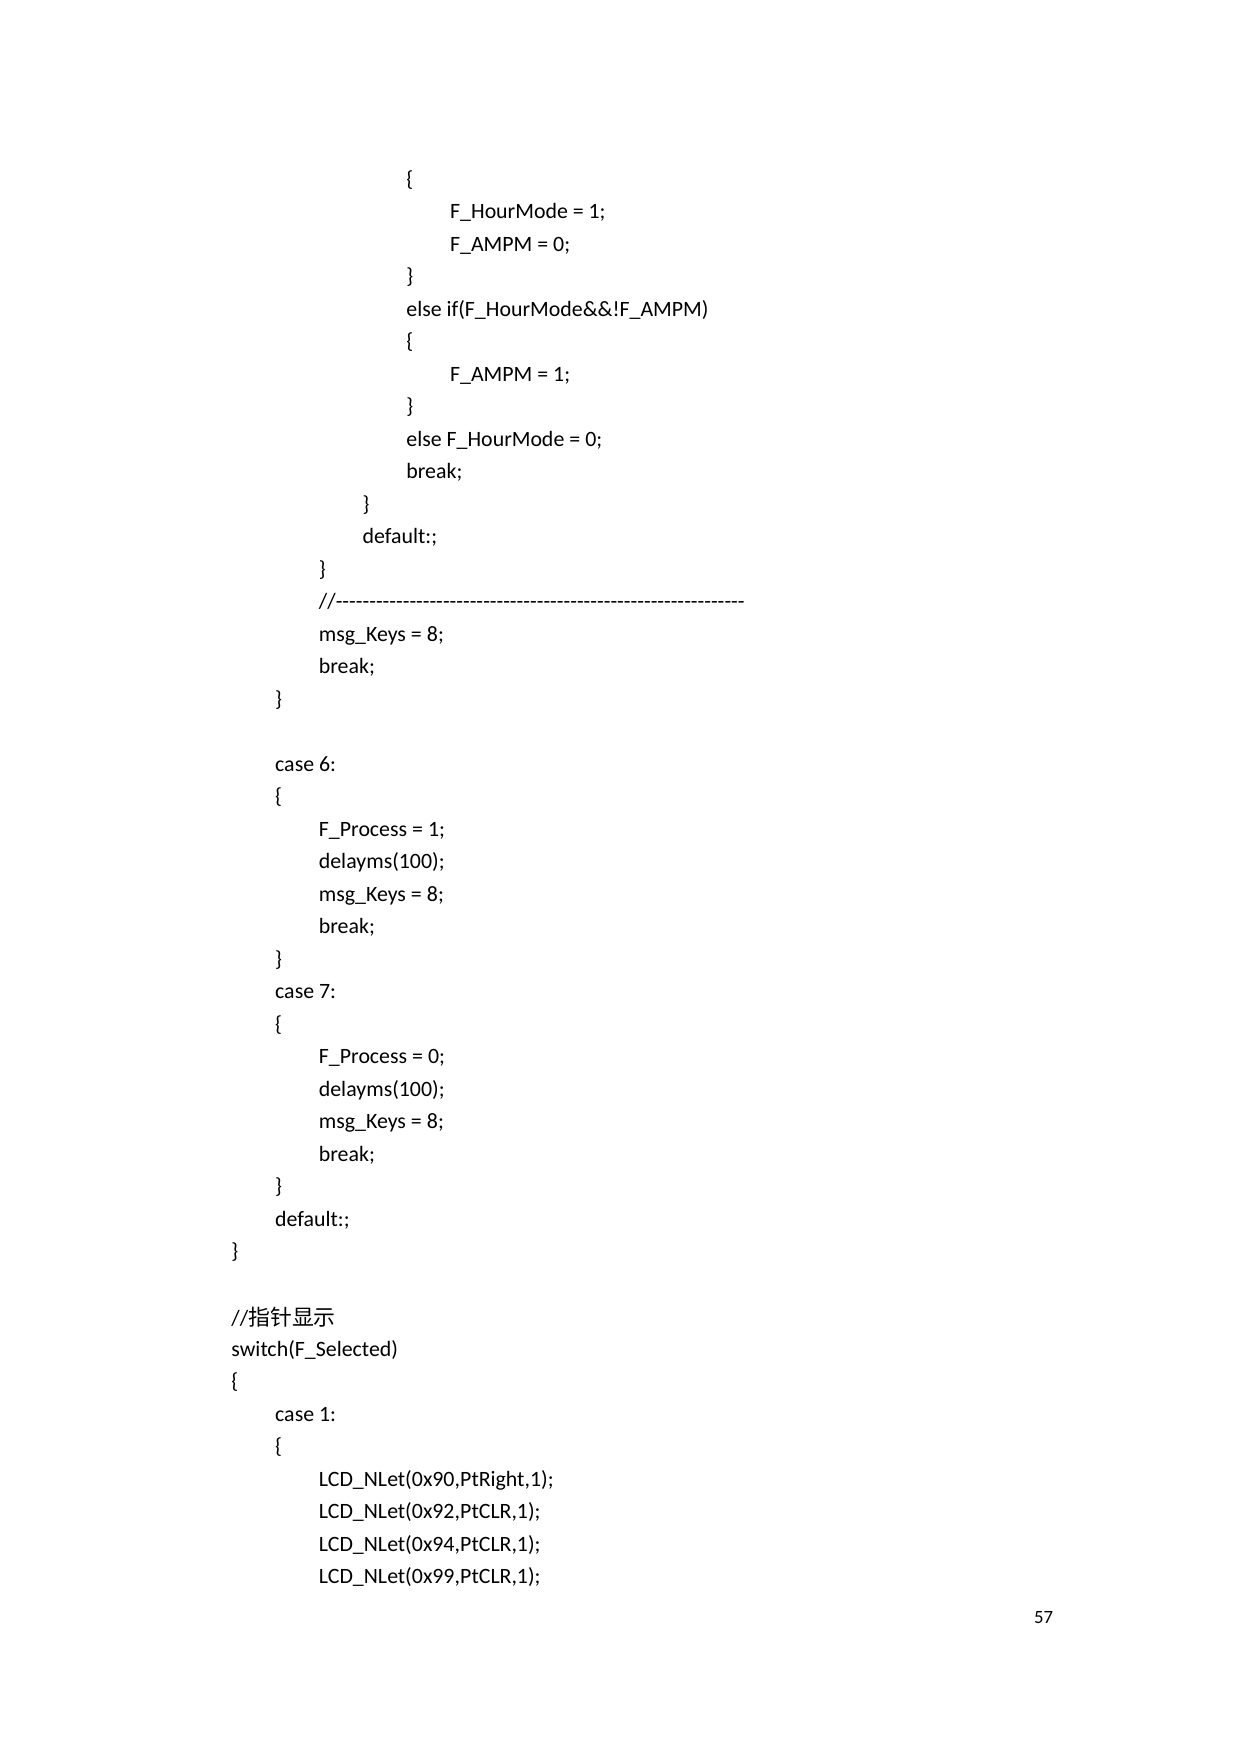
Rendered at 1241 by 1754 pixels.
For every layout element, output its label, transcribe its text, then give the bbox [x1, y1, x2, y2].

text msg_Keys = 8; [187, 1104, 1053, 1137]
text F_HourMode = 1; [187, 194, 1053, 227]
text default:; [187, 1202, 1053, 1234]
text //指针显示 [187, 1299, 1053, 1332]
text case 6: [187, 747, 1053, 779]
text else F_HourMode = 0; [187, 422, 1053, 454]
text switch(F_Selected) [187, 1332, 1053, 1364]
text break; [187, 649, 1053, 682]
text F_Process = 1; [187, 812, 1053, 844]
text { [187, 1429, 1053, 1462]
text } [187, 259, 1053, 292]
text delayms(100); [187, 1072, 1053, 1104]
text { [187, 1364, 1053, 1397]
text msg_Keys = 8; [187, 877, 1053, 909]
text } [187, 487, 1053, 519]
text delayms(100); [187, 844, 1053, 877]
text //------------------------------------------------------------- [187, 584, 1053, 617]
text LCD_NLet(0x90,PtRight,1); [187, 1462, 1053, 1494]
text LCD_NLet(0x94,PtCLR,1); [187, 1527, 1053, 1559]
text { [187, 324, 1053, 357]
text case 1: [187, 1397, 1053, 1429]
text } [187, 552, 1053, 584]
text { [187, 1007, 1053, 1039]
text } [187, 389, 1053, 422]
text msg_Keys = 8; [187, 617, 1053, 649]
text F_AMPM = 1; [187, 357, 1053, 389]
text LCD_NLet(0x99,PtCLR,1); [187, 1559, 1053, 1592]
text break; [187, 909, 1053, 942]
text } [187, 1234, 1053, 1267]
text break; [187, 1137, 1053, 1169]
text } [187, 942, 1053, 974]
text case 7: [187, 974, 1053, 1007]
text { [187, 162, 1053, 194]
text F_Process = 0; [187, 1039, 1053, 1072]
text else if(F_HourMode&&!F_AMPM) [187, 292, 1053, 324]
text F_AMPM = 0; [187, 227, 1053, 259]
text } [187, 1169, 1053, 1202]
text default:; [187, 519, 1053, 552]
text } [187, 682, 1053, 714]
text break; [187, 454, 1053, 487]
text { [187, 779, 1053, 812]
text LCD_NLet(0x92,PtCLR,1); [187, 1494, 1053, 1527]
